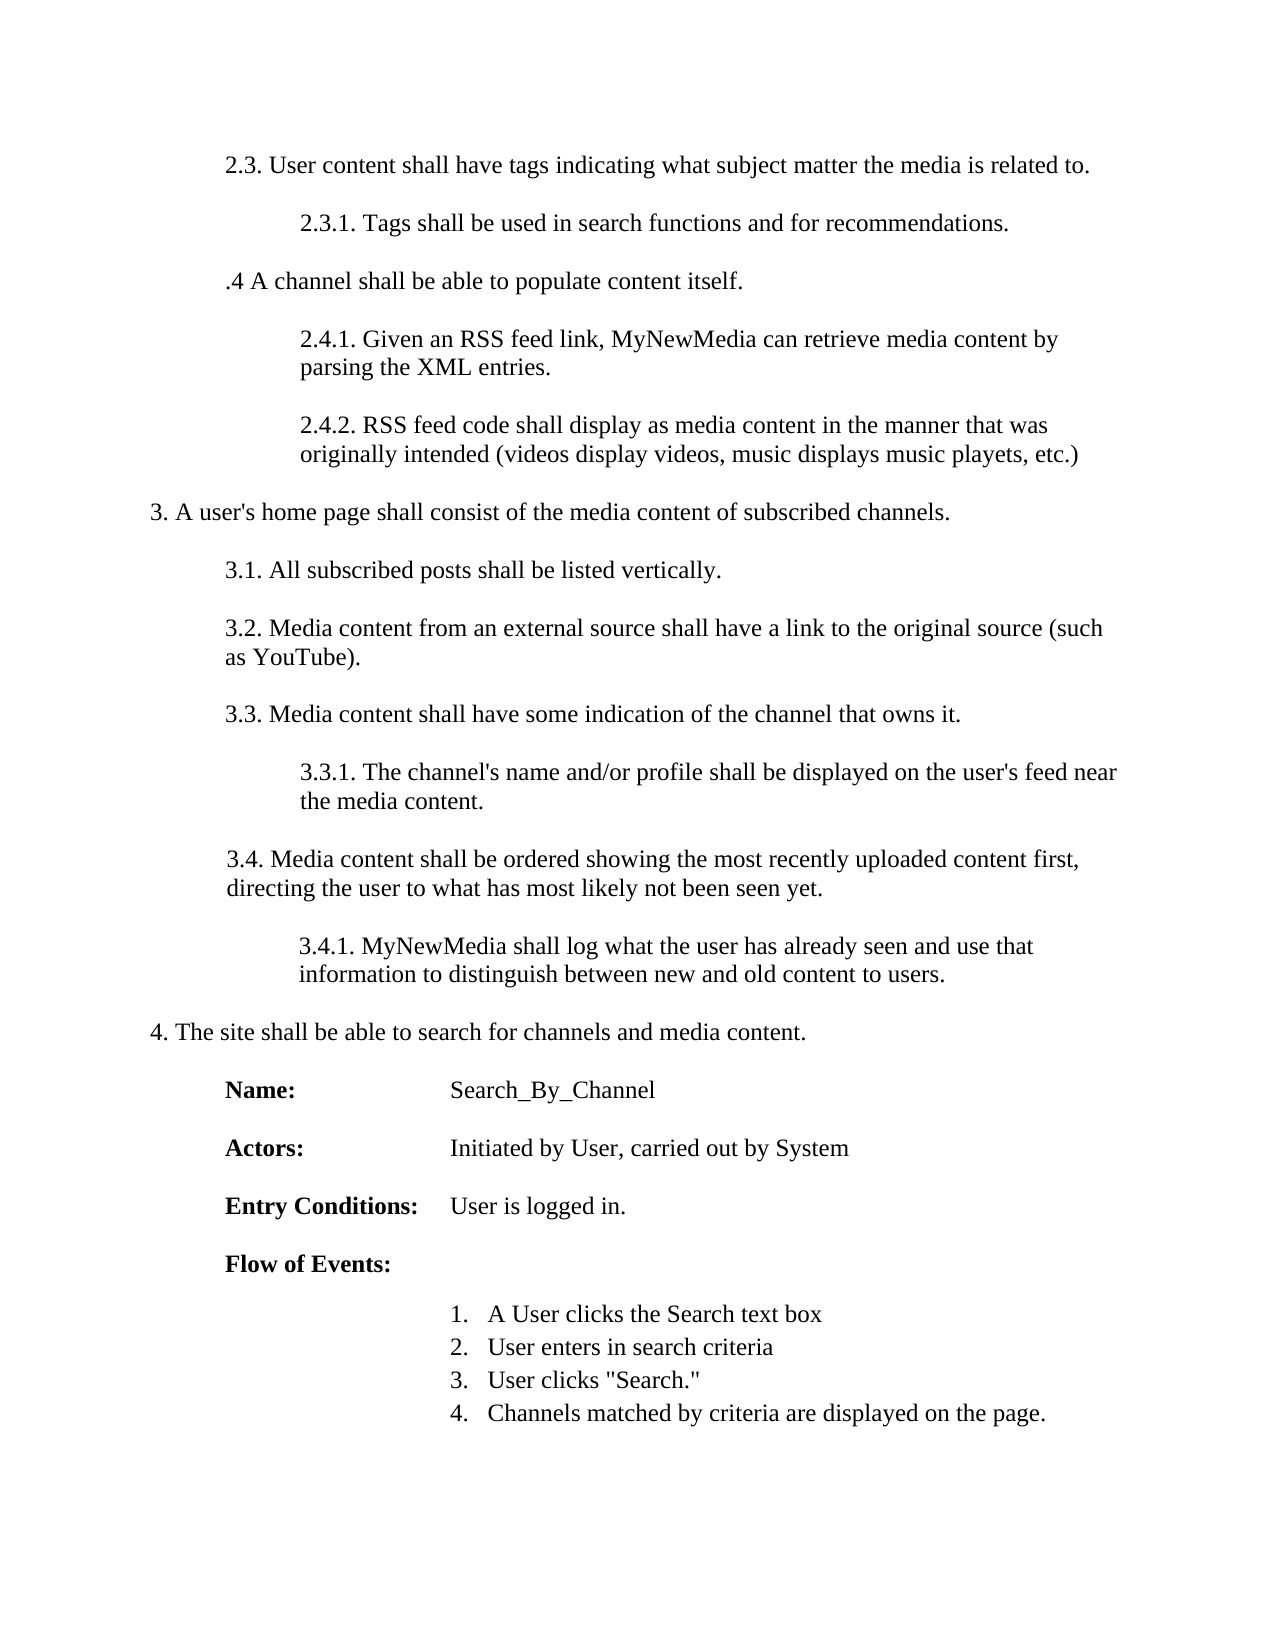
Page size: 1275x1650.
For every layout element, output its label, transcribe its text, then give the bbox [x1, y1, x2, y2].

text 3.4.1. MyNewMedia shall log what the user has already seen and use that information to distinguish between new and old content to users. [298, 931, 1125, 988]
text Entry Conditions: User is logged in. [225, 1191, 1125, 1220]
text .4 A channel shall be able to populate content itself. [225, 266, 1125, 294]
text 3.2. Media content from an external source shall have a link to the original source (such as YouTube). [225, 613, 1125, 670]
text 2.4.1. Given an RSS feed link, MyNewMedia can retrieve media content by parsing the XML entries. [300, 324, 1125, 381]
text 2.3.1. Tags shall be used in search functions and for recommendations. [300, 208, 1125, 237]
list User enters in search criteria [450, 1332, 1125, 1361]
text Name: Search_By_Channel [150, 1075, 1125, 1104]
text 2.3. User content shall have tags indicating what subject matter the media is related to. [225, 150, 1125, 179]
text 3.4. Media content shall be ordered showing the most recently uploaded content first, directing the user to what has most likely not been seen yet. [226, 844, 1125, 902]
text Flow of Events: [225, 1249, 1125, 1278]
text 3.3.1. The channel's name and/or profile shall be displayed on the user's feed near the media content. [300, 757, 1125, 815]
list User clicks "Search." [450, 1365, 1125, 1393]
text 2.4.2. RSS feed code shall display as media content in the manner that was originally intended (videos display videos, music displays music playets, etc.) [300, 410, 1125, 468]
text 3.3. Media content shall have some indication of the channel that owns it. [225, 699, 1125, 728]
text Actors: Initiated by User, carried out by System [225, 1133, 1125, 1162]
list A User clicks the Search text box [450, 1299, 1125, 1327]
list Channels matched by criteria are displayed on the page. [450, 1398, 1125, 1427]
text 3.1. All subscribed posts shall be listed vertically. [225, 555, 1125, 584]
text 3. A user's home page shall consist of the media content of subscribed channels. [150, 497, 1125, 526]
text 4. The site shall be able to search for channels and media content. [150, 1017, 1125, 1046]
